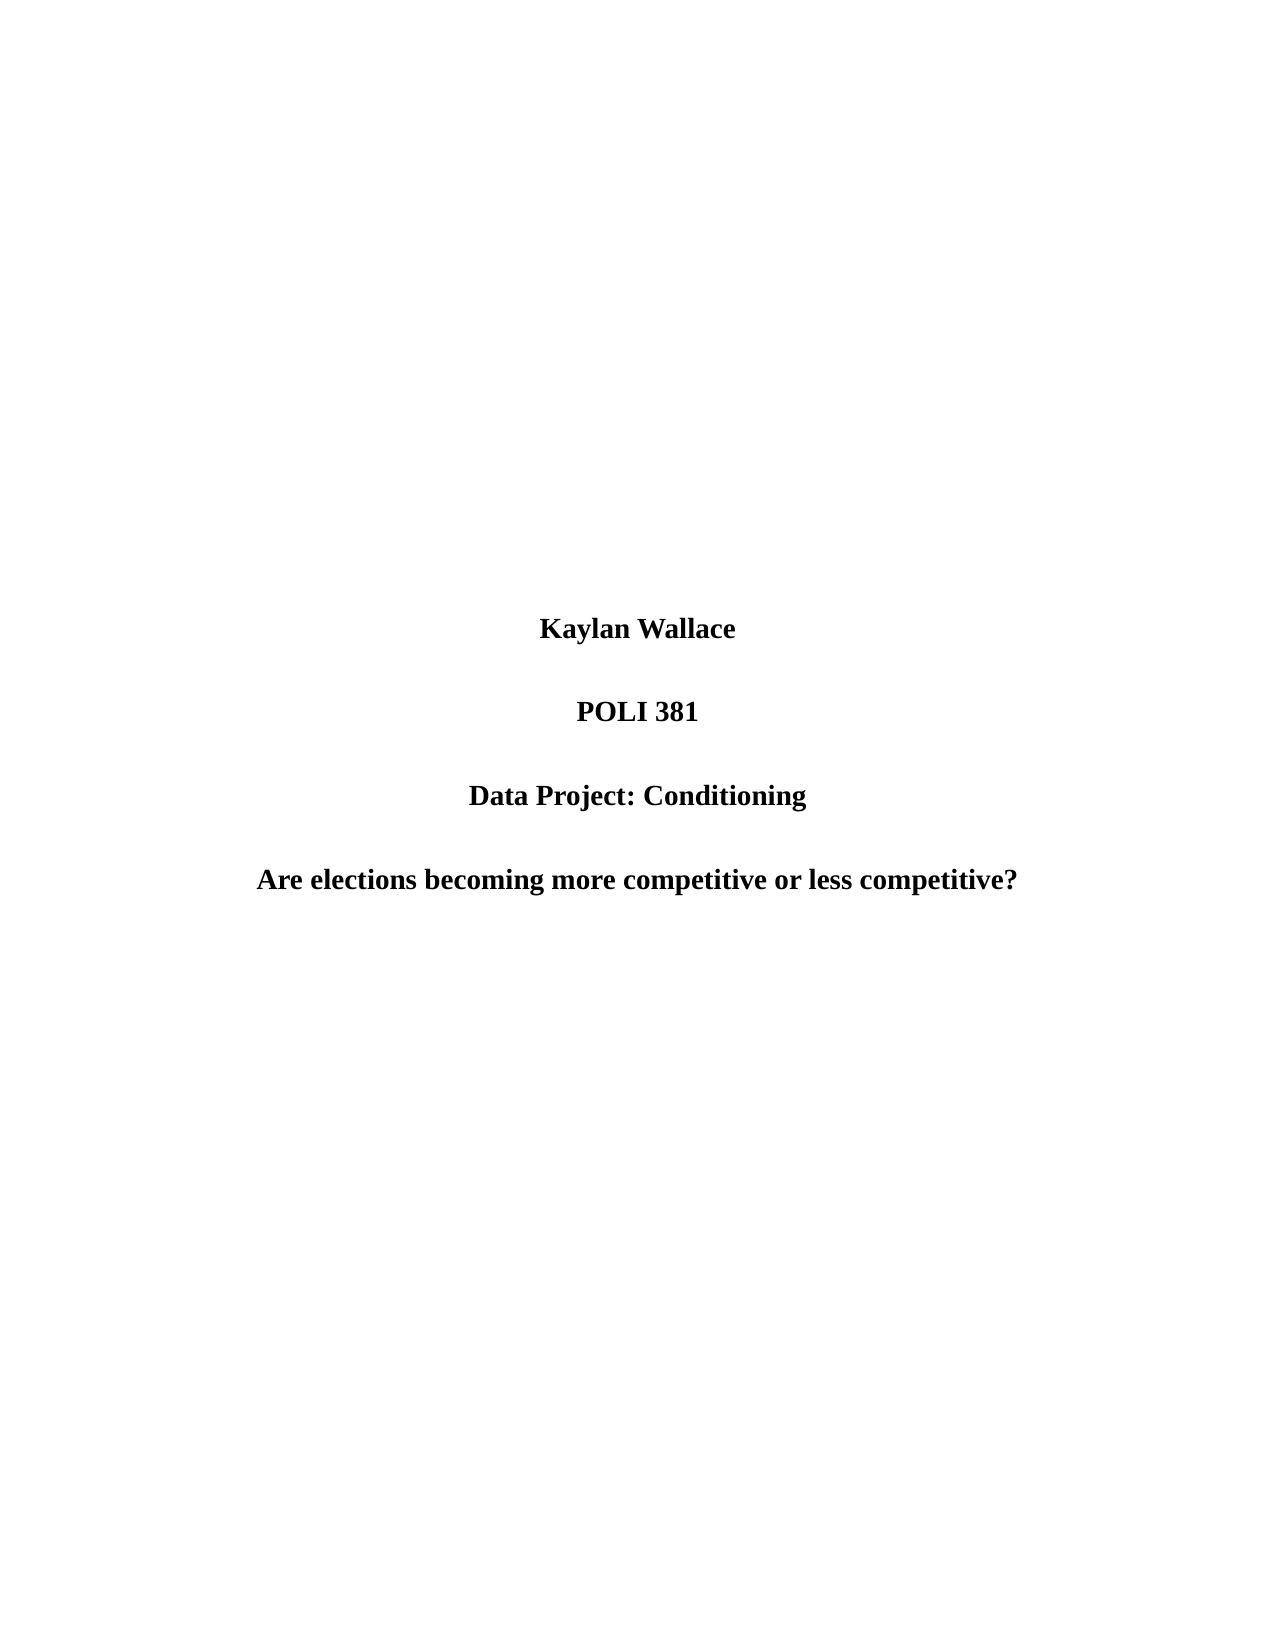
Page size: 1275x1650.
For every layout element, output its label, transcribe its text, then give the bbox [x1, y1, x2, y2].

text Data Project: Conditioning [75, 778, 1200, 812]
text Are elections becoming more competitive or less competitive? [75, 862, 1200, 896]
text POLI 381 [75, 694, 1200, 728]
text Kaylan Wallace [75, 611, 1200, 644]
